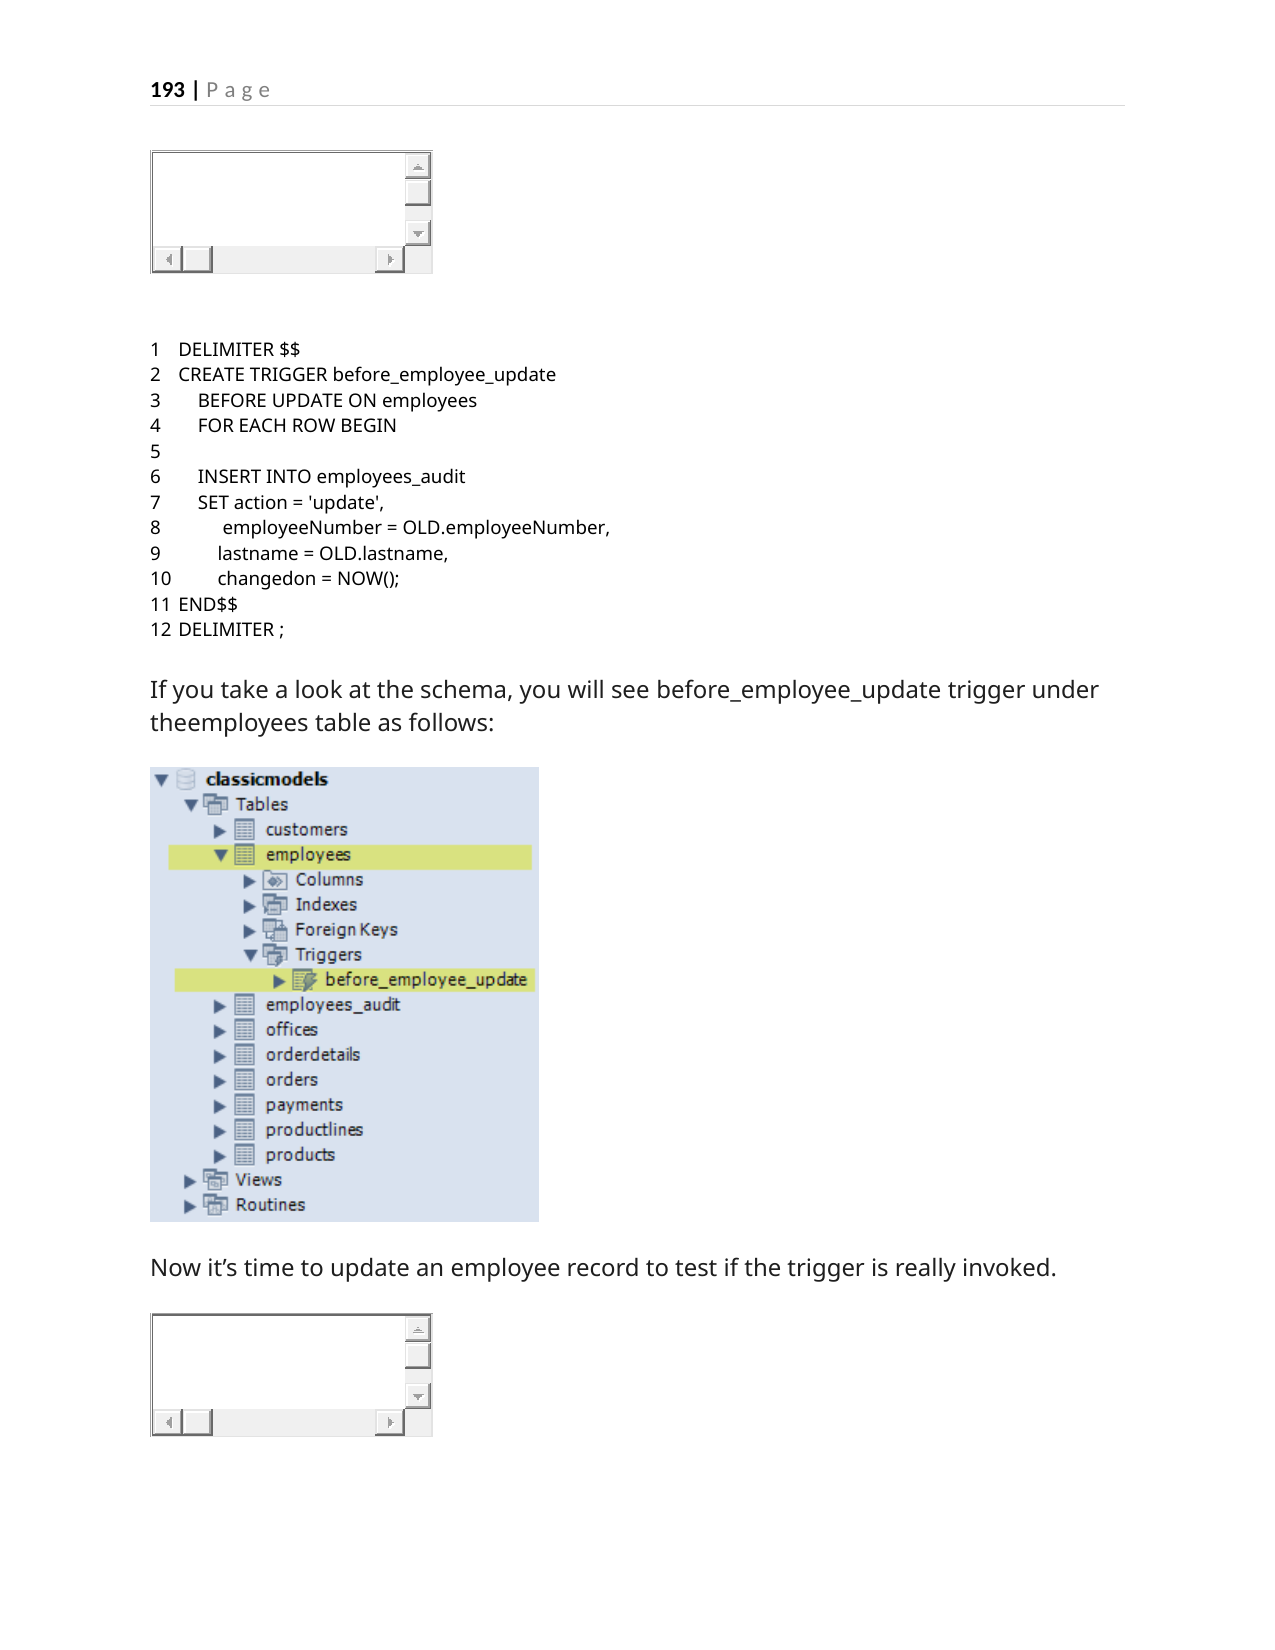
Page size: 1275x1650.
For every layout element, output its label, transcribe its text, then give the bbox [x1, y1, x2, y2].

table_header DELIMITER $$ CREATE TRIGGER before_employee_update BEFORE UPDATE ON employees FOR EACH ROW BEGIN INSERT INTO employees_audit SET action = 'update', employeeNumber = OLD.employeeNumber, lastname = OLD.lastname, changedon = NOW(); END$$ DELIMITER ; [177, 334, 1133, 644]
text Now it’s time to update an employee record to test if the trigger is really invoked. [150, 1251, 1125, 1284]
table_header 1 2 3 4 5 6 7 8 9 10 11 12 [149, 334, 177, 644]
text If you take a look at the schema, you will see before_employee_update trigger under theemployees table as follows: [150, 673, 1125, 738]
picture [150, 767, 539, 1222]
